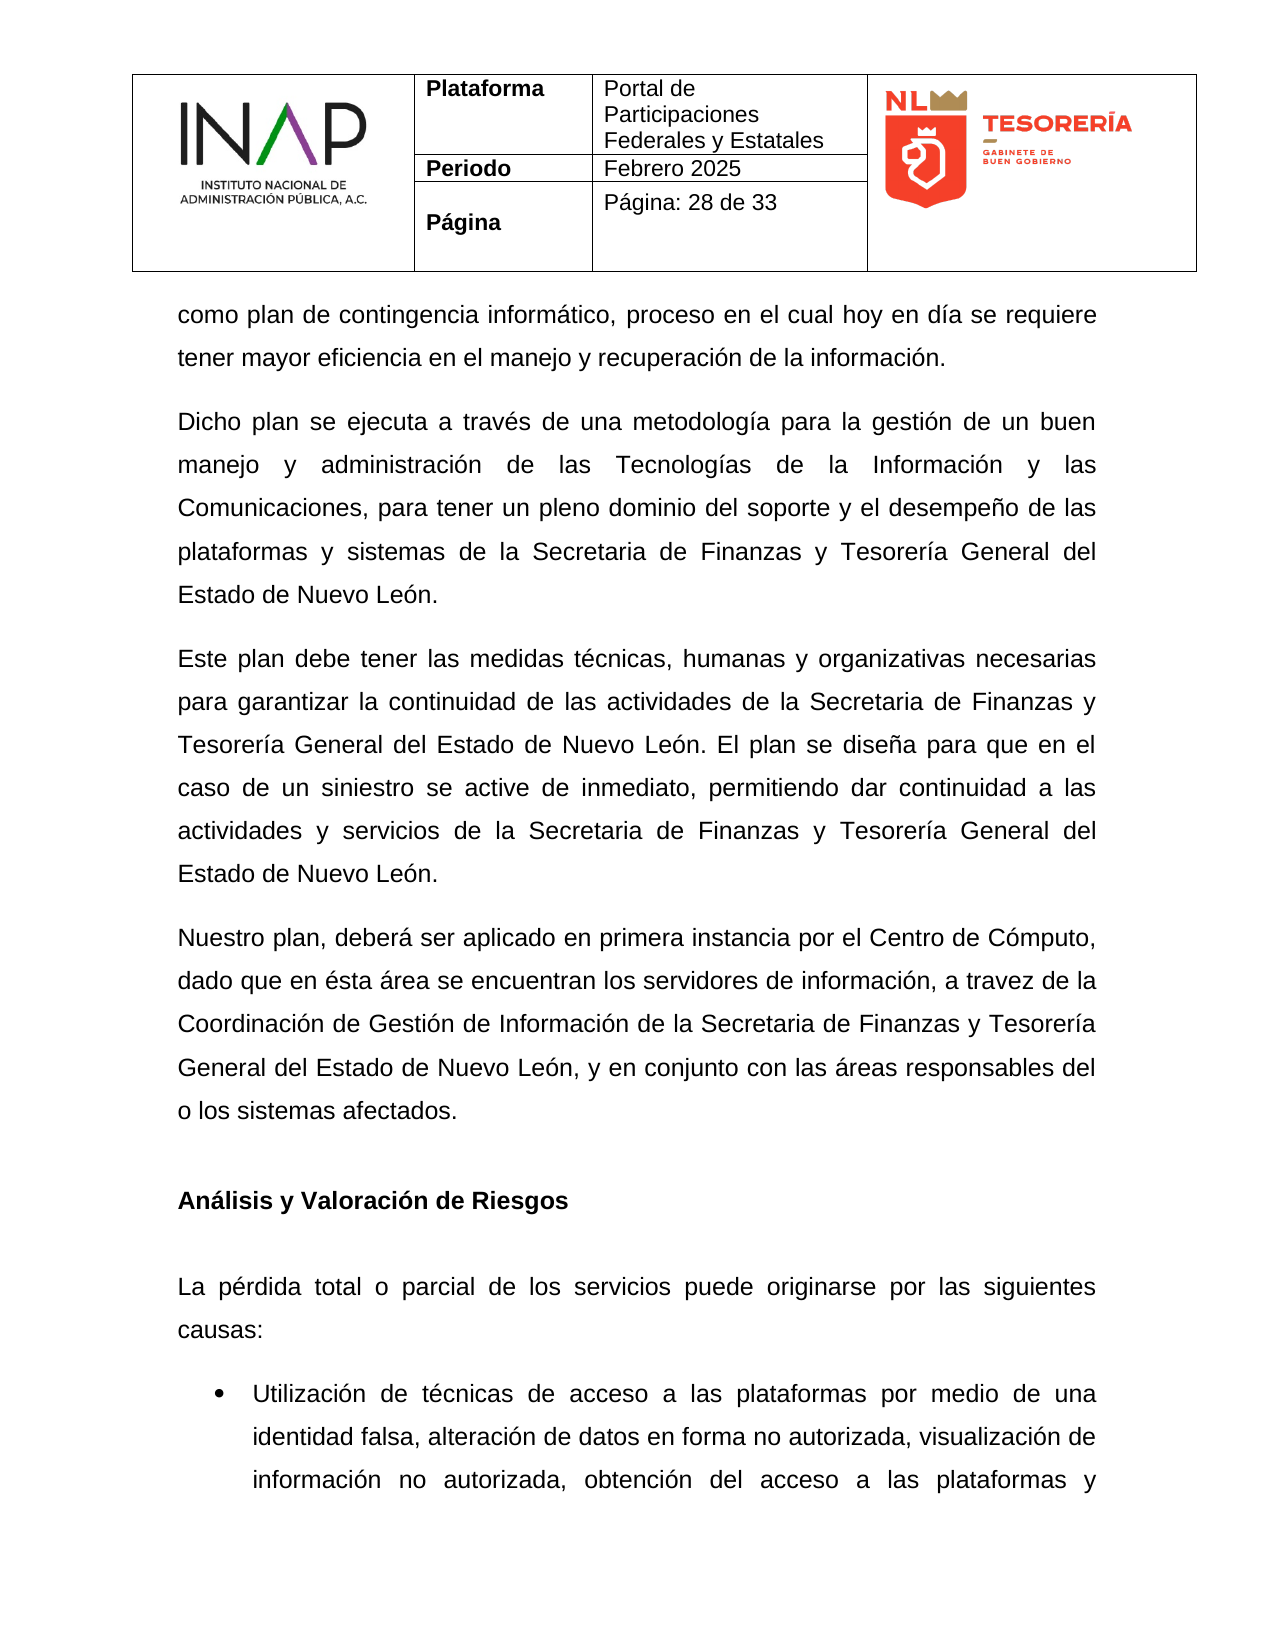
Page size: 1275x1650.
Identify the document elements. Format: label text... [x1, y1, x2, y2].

picture [143, 86, 400, 221]
text La pérdida total o parcial de los servicios puede originarse por las siguientes causas: [177, 1272, 1098, 1344]
picture [878, 89, 1135, 208]
text Nuestro plan, deberá ser aplicado en primera instancia por el Centro de Cómputo, dado que en ésta área se encuentran los servidores de información, a travez de la Coordinación de Gestión de Información de la Secretaria de Finanzas y Tesorería General del Estado de Nuevo León, y en conjunto con las áreas responsables del o los sistemas afectados. [177, 923, 1098, 1124]
text Dicho plan se ejecuta a través de una metodología para la gestión de un buen manejo y administración de las Tecnologías de la Información y las Comunicaciones, para tener un pleno dominio del soporte y el desempeño de las plataformas y sistemas de la Secretaria de Finanzas y Tesorería General del Estado de Nuevo León. [177, 407, 1098, 608]
text Este plan debe tener las medidas técnicas, humanas y organizativas necesarias para garantizar la continuidad de las actividades de la Secretaria de Finanzas y Tesorería General del Estado de Nuevo León. El plan se diseña para que en el caso de un siniestro se active de inmediato, permitiendo dar continuidad a las actividades y servicios de la Secretaria de Finanzas y Tesorería General del Estado de Nuevo León. [177, 643, 1098, 888]
subtitle Análisis y Valoración de Riesgos [177, 1186, 1098, 1215]
